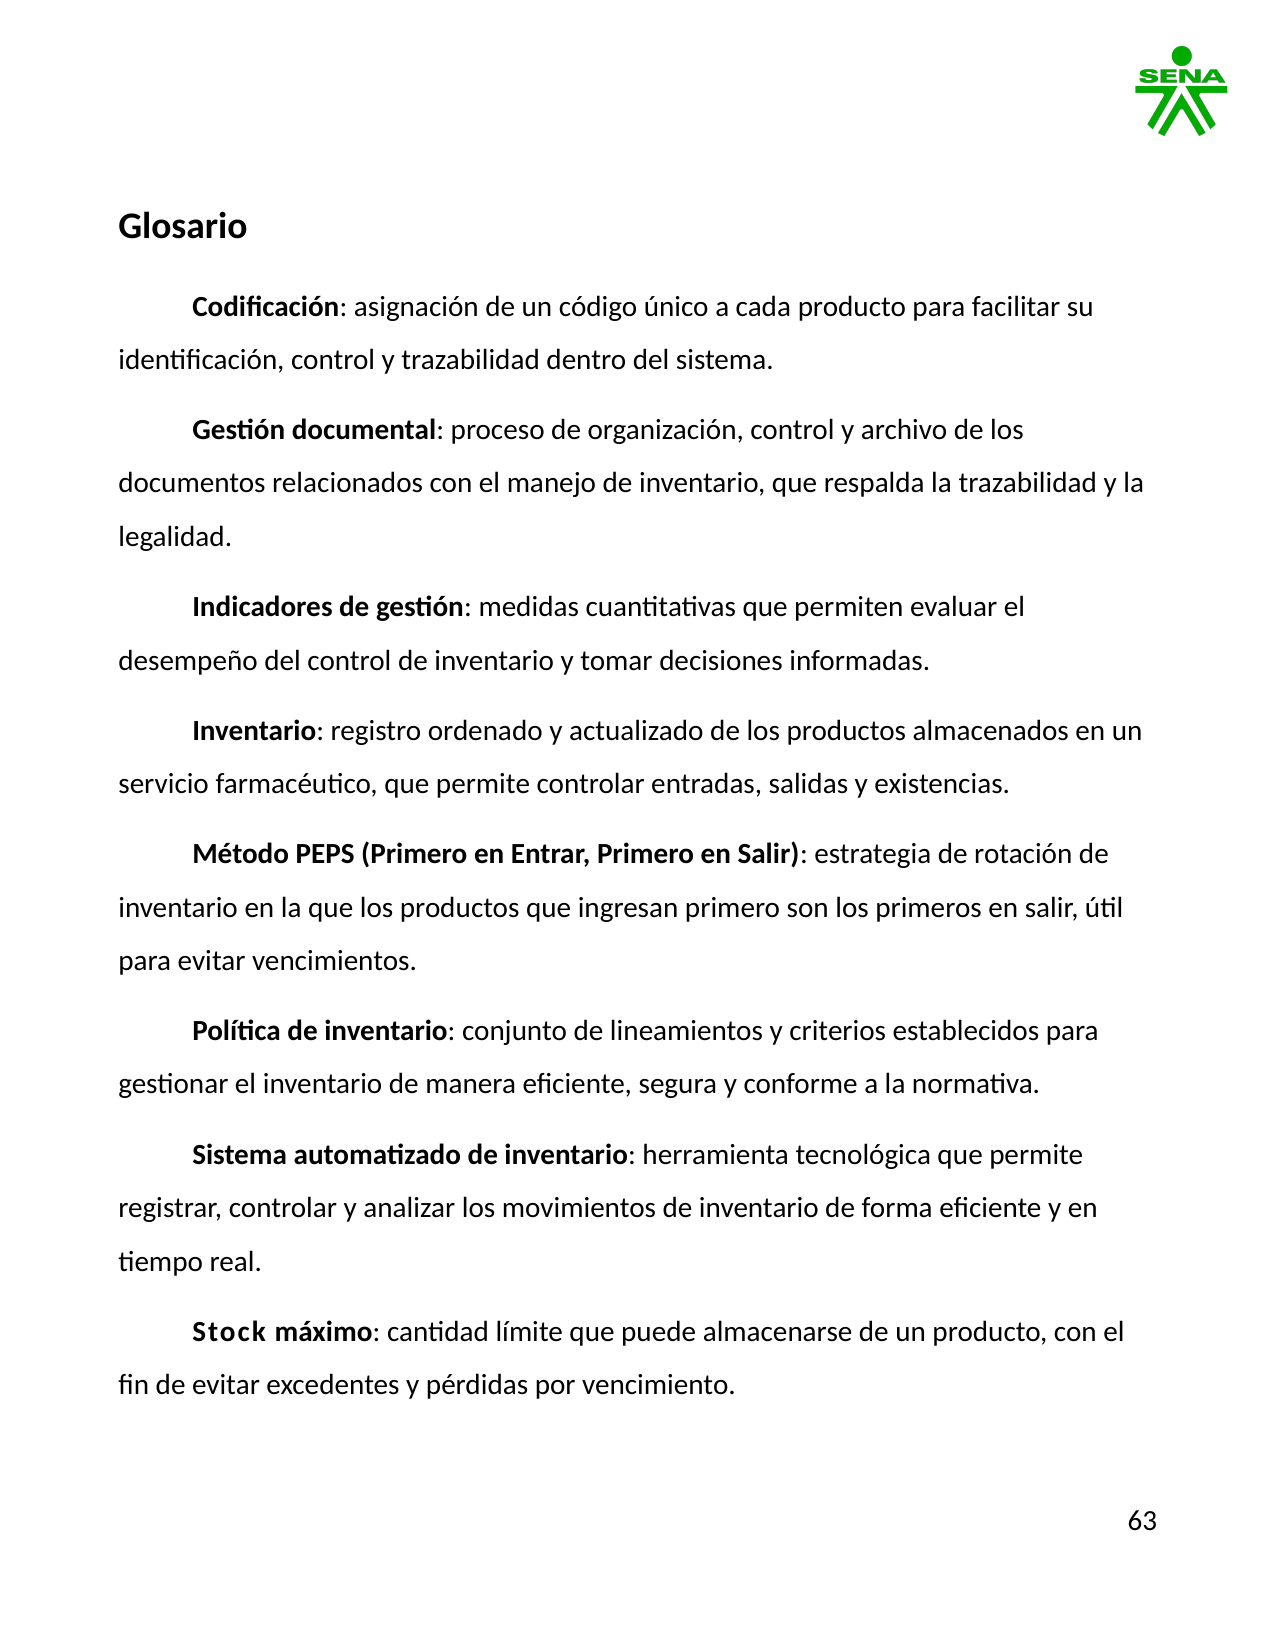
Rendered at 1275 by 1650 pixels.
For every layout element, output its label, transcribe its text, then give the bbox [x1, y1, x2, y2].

text Glosario [118, 202, 1157, 248]
text Gestión documental: proceso de organización, control y archivo de los documentos relacionados con el manejo de inventario, que respalda la trazabilidad y la legalidad. [118, 411, 1157, 554]
picture [1135, 46, 1228, 136]
text Inventario: registro ordenado y actualizado de los productos almacenados en un servicio farmacéutico, que permite controlar entradas, salidas y existencias. [118, 712, 1157, 801]
text Método PEPS (Primero en Entrar, Primero en Salir): estrategia de rotación de inventario en la que los productos que ingresan primero son los primeros en salir, útil para evitar vencimientos. [118, 835, 1157, 978]
text Política de inventario: conjunto de lineamientos y criterios establecidos para gestionar el inventario de manera eficiente, segura y conforme a la normativa. [118, 1012, 1157, 1101]
text Codificación: asignación de un código único a cada producto para facilitar su identificación, control y trazabilidad dentro del sistema. [118, 288, 1157, 377]
text Sistema automatizado de inventario: herramienta tecnológica que permite registrar, controlar y analizar los movimientos de inventario de forma eficiente y en tiempo real. [118, 1136, 1157, 1278]
text Stock máximo: cantidad límite que puede almacenarse de un producto, con el fin de evitar excedentes y pérdidas por vencimiento. [118, 1313, 1157, 1402]
text Indicadores de gestión: medidas cuantitativas que permiten evaluar el desempeño del control de inventario y tomar decisiones informadas. [118, 588, 1157, 677]
